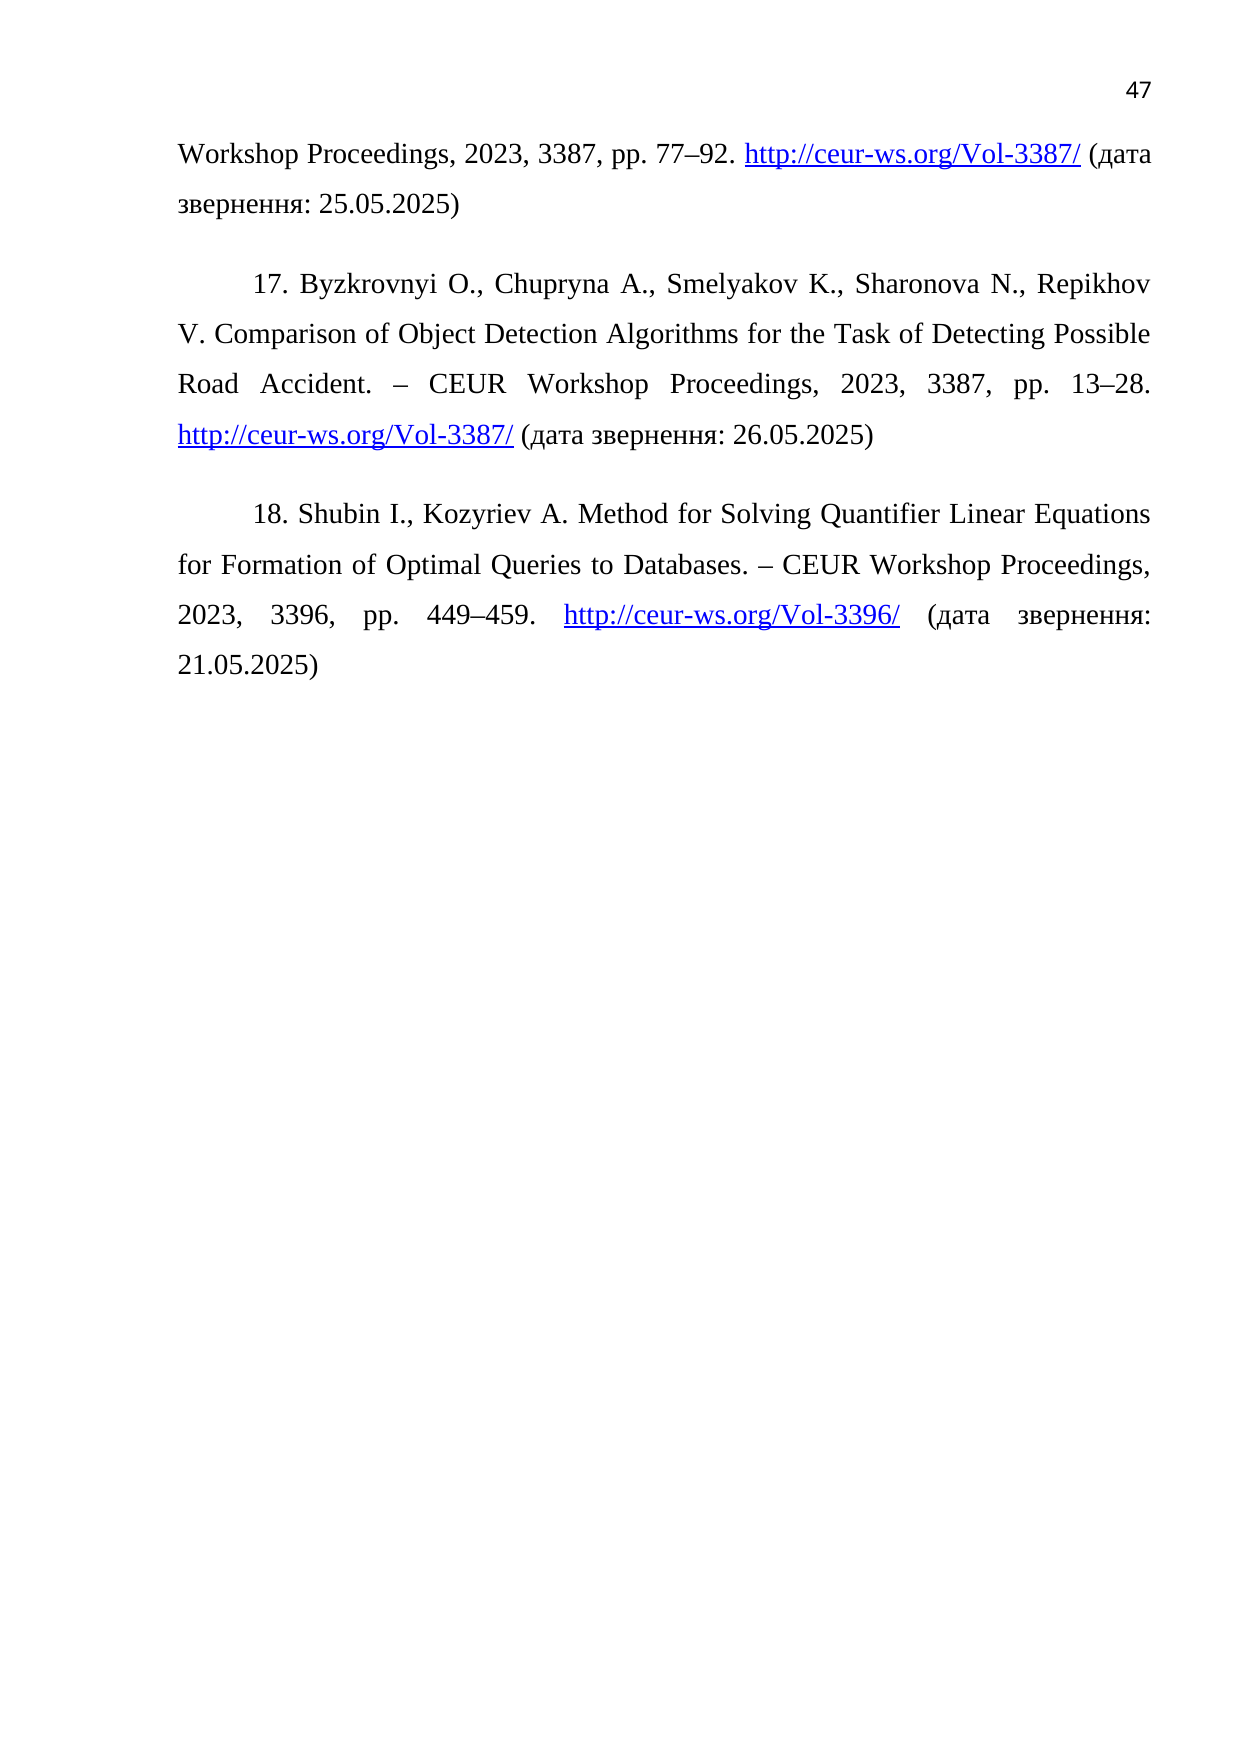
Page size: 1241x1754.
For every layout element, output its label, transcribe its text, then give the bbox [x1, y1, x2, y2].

text 18. Shubin I., Kozyriev A. Method for Solving Quantifier Linear Equations for Formation of Optimal Queries to Databases. – CEUR Workshop Proceedings, 2023, 3396, pp. 449–459. http://ceur-ws.org/Vol-3396/ (дата звернення: 21.05.2025) [177, 496, 1152, 681]
text 17. Byzkrovnyi O., Chupryna A., Smelyakov K., Sharonova N., Repikhov V. Comparison of Object Detection Algorithms for the Task of Detecting Possible Road Accident. – CEUR Workshop Proceedings, 2023, 3387, pp. 13–28. http://ceur-ws.org/Vol-3387/ (дата звернення: 26.05.2025) [177, 266, 1152, 451]
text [177, 136, 1152, 220]
